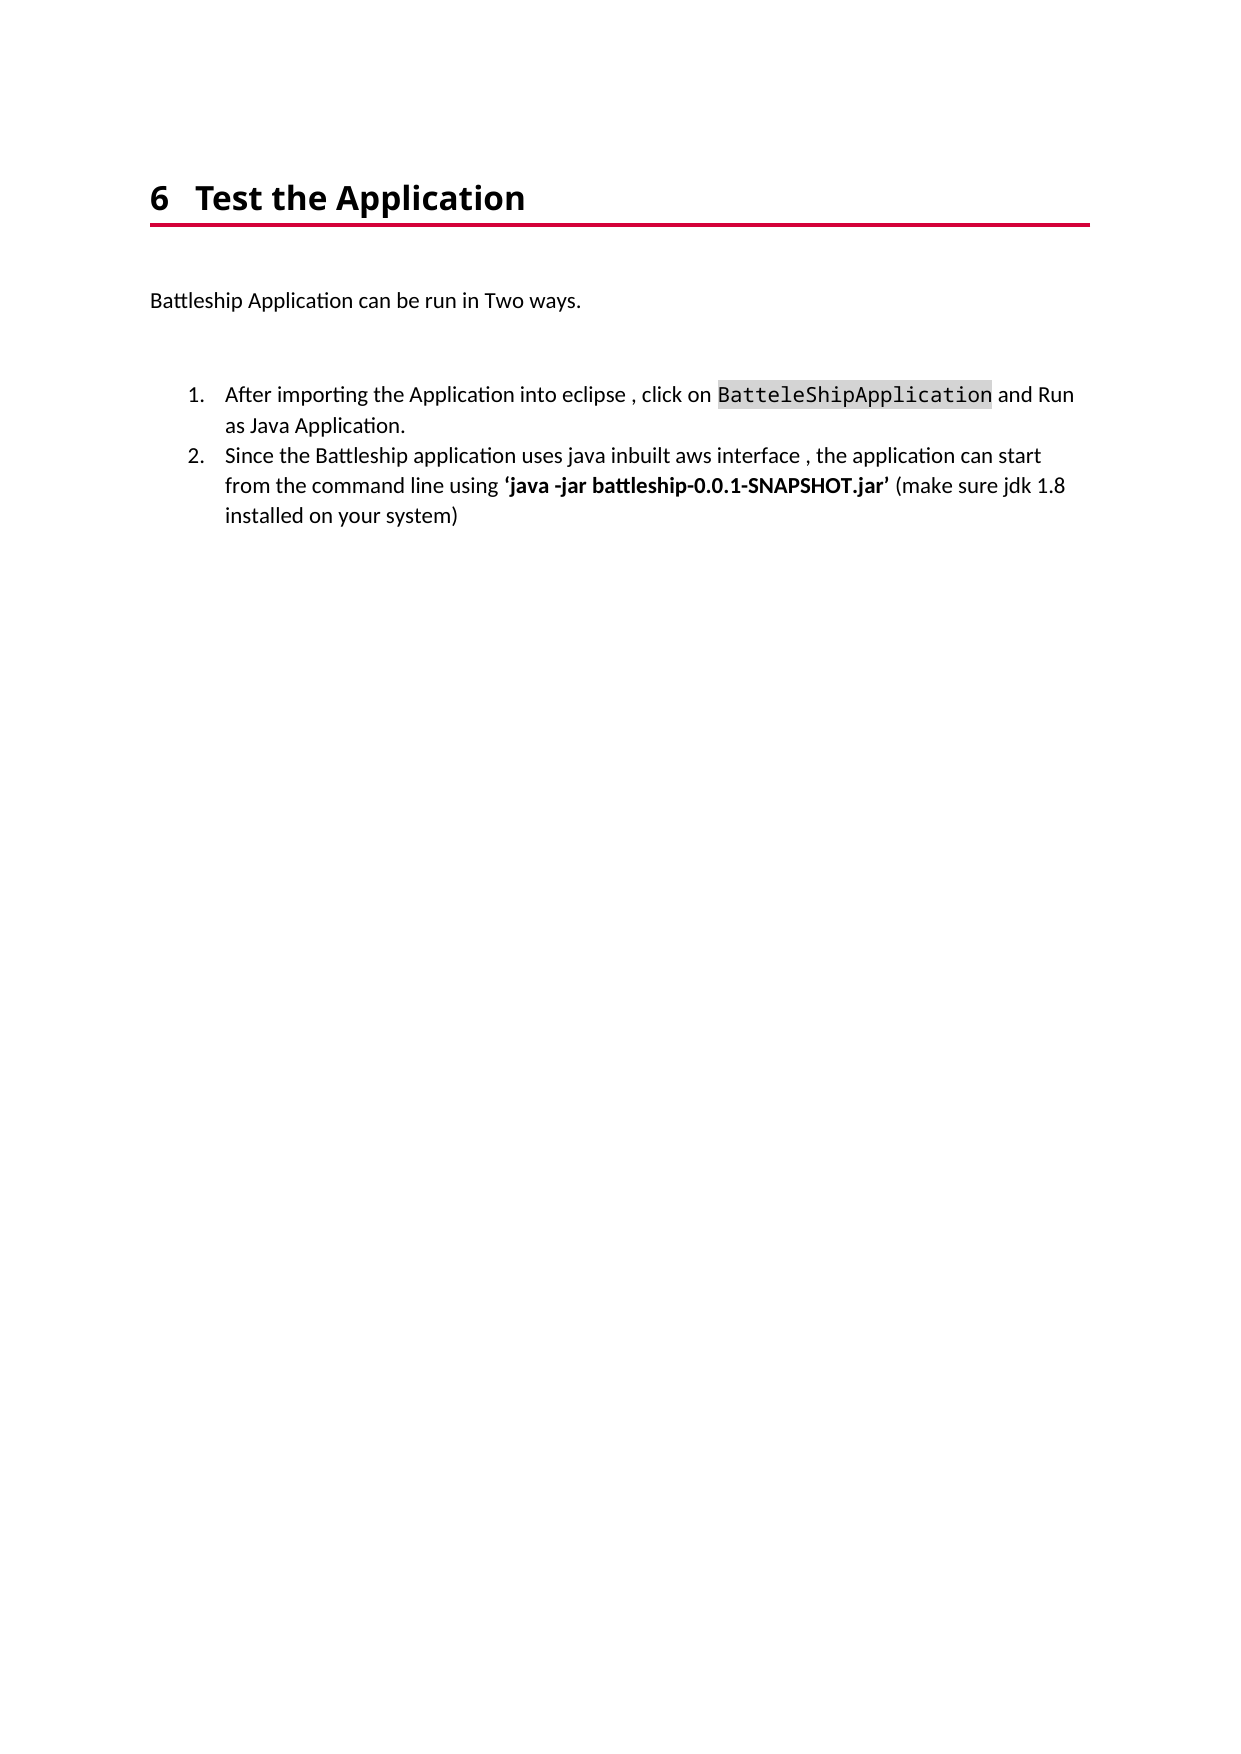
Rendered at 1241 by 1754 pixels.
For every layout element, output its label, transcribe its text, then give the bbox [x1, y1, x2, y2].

text Battleship Application can be run in Two ways. [150, 287, 1090, 314]
list After importing the Application into eclipse , click on BatteleShipApplication and Run as Java Application. [187, 380, 1090, 439]
subtitle Test the Application [150, 175, 1090, 223]
list Since the Battleship application uses java inbuilt aws interface , the application can start from the command line using ‘java -jar battleship-0.0.1-SNAPSHOT.jar’ (make sure jdk 1.8 installed on your system) [187, 441, 1090, 529]
